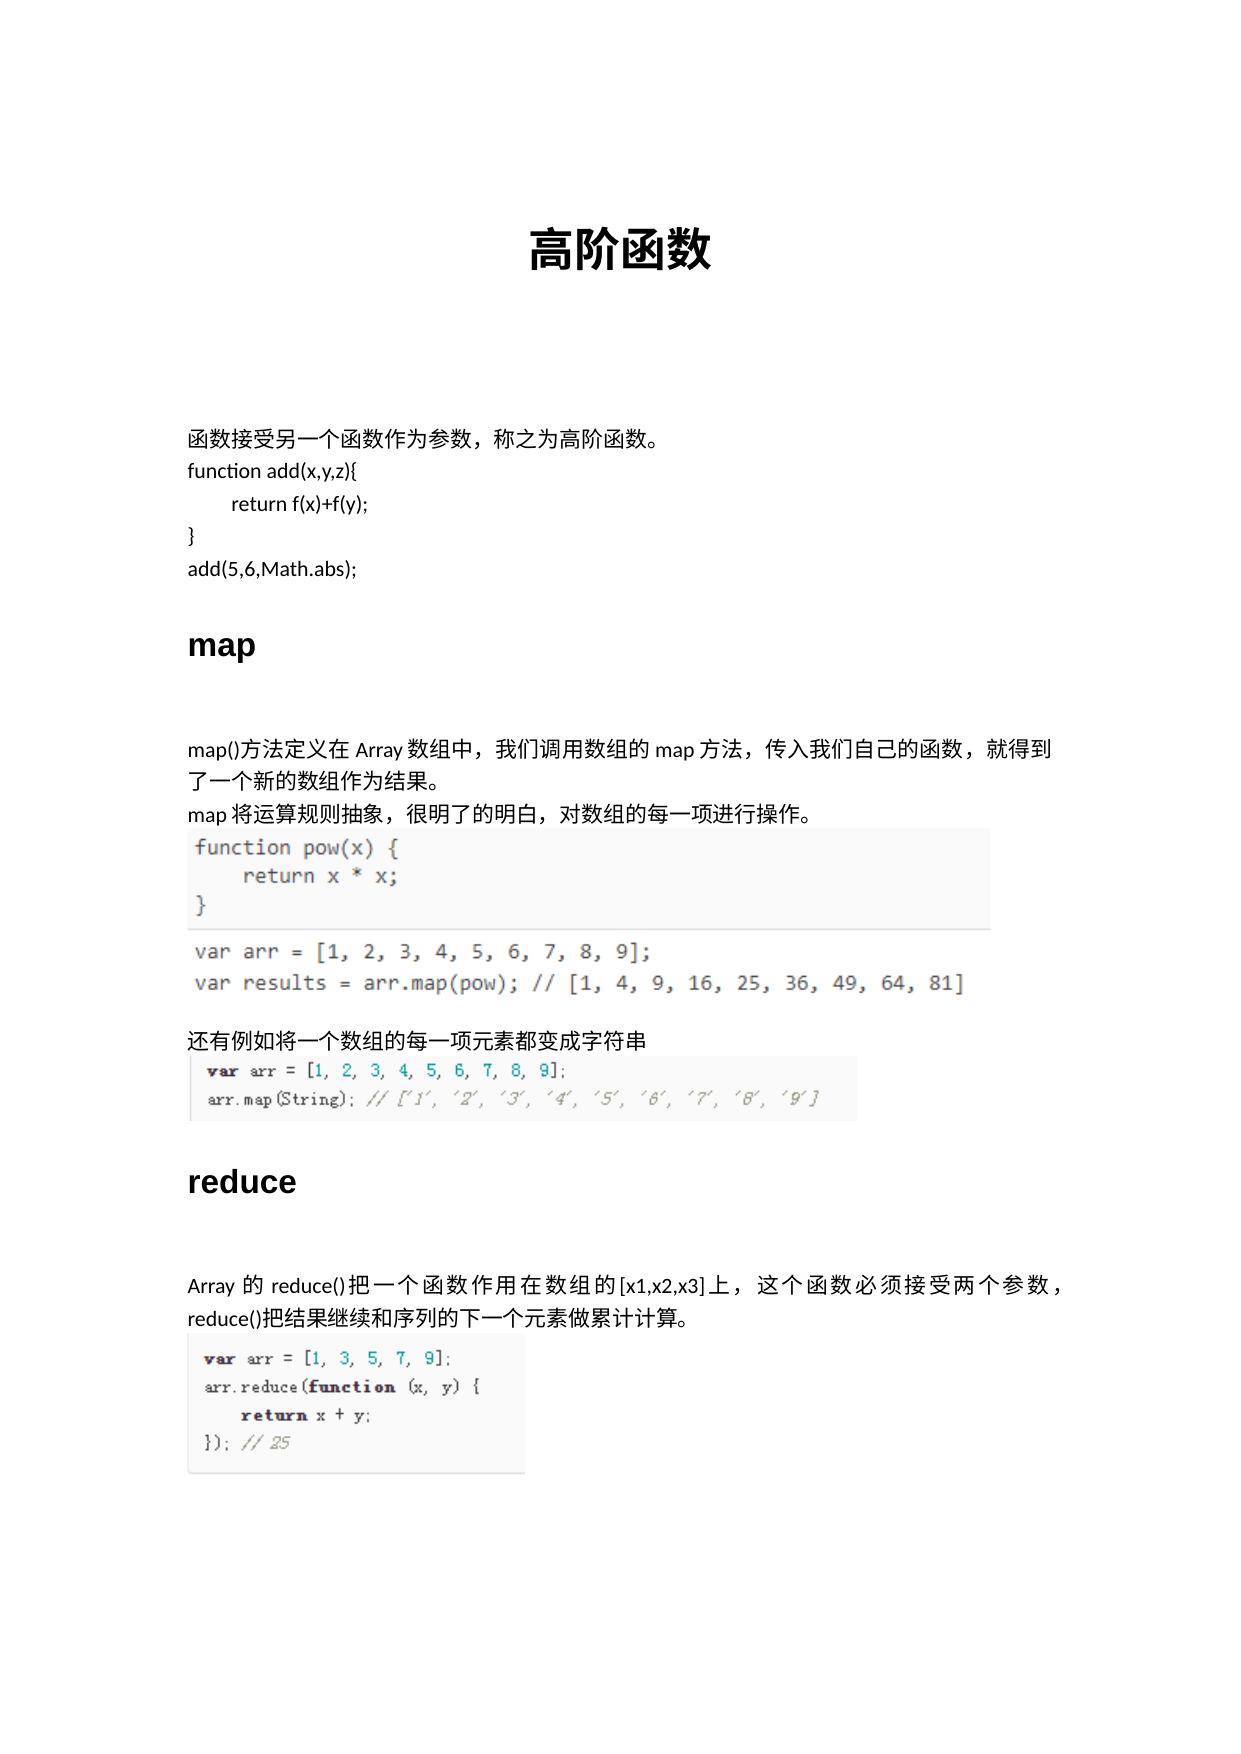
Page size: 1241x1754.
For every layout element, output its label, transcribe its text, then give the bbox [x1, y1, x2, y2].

text function add(x,y,z){ [187, 454, 1053, 487]
text 还有例如将一个数组的每一项元素都变成字符串 [187, 1024, 1053, 1056]
subtitle reduce [187, 1148, 1053, 1213]
text 函数接受另一个函数作为参数，称之为高阶函数。 [187, 422, 1053, 454]
picture [187, 1056, 858, 1121]
subtitle 高阶函数 [187, 197, 1053, 295]
text Array的reduce()把一个函数作用在数组的[x1,x2,x3]上，这个函数必须接受两个参数，reduce()把结果继续和序列的下一个元素做累计计算。 [187, 1268, 1053, 1333]
text } [187, 519, 1053, 552]
subtitle map [187, 612, 1053, 677]
text add(5,6,Math.abs); [187, 552, 1053, 584]
text return f(x)+f(y); [187, 487, 1053, 519]
picture [187, 828, 991, 1009]
text map()方法定义在Array数组中，我们调用数组的map方法，传入我们自己的函数，就得到了一个新的数组作为结果。 [187, 731, 1053, 796]
picture [187, 1333, 525, 1479]
text map将运算规则抽象，很明了的明白，对数组的每一项进行操作。 [187, 796, 1053, 829]
